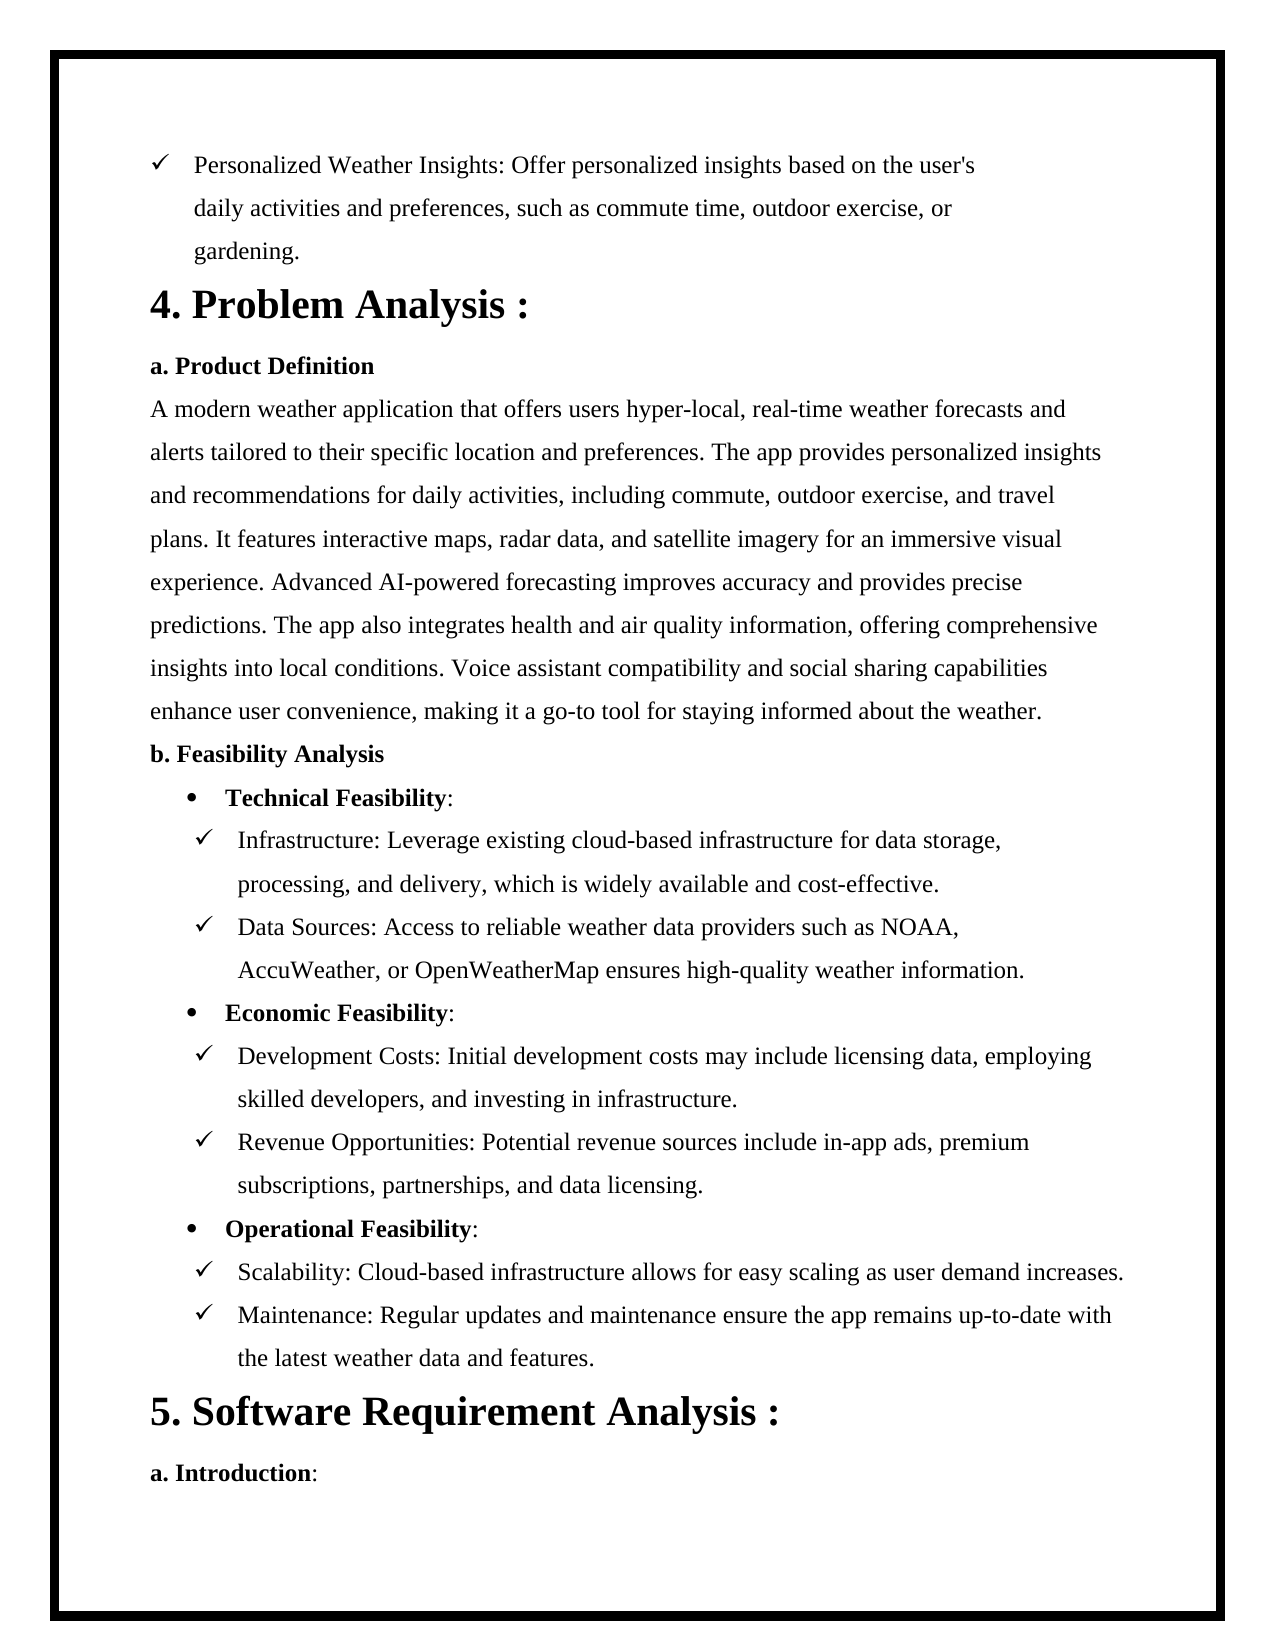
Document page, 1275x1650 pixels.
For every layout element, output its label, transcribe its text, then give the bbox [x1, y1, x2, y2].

list Data Sources: Access to reliable weather data providers such as NOAA, AccuWeather, or OpenWeatherMap ensures high-quality weather information. [194, 912, 1108, 984]
subtitle Feasibility Analysis [150, 739, 1139, 768]
list Scalability: Cloud-based infrastructure allows for easy scaling as user demand increases. [194, 1257, 1139, 1285]
subtitle Operational Feasibility: [187, 1214, 1139, 1243]
list Personalized Weather Insights: Offer personalized insights based on the user's daily activities and preferences, such as commute time, outdoor exercise, or gardening. [150, 150, 1031, 265]
list Technical Feasibility: [187, 783, 1139, 811]
subtitle Product Definition [150, 351, 1139, 380]
list Development Costs: Initial development costs may include licensing data, employing skilled developers, and investing in infrastructure. [194, 1041, 1092, 1113]
list Maintenance: Regular updates and maintenance ensure the app remains up-to-date with the latest weather data and features. [194, 1300, 1113, 1372]
list Infrastructure: Leverage existing cloud-based infrastructure for data storage, processing, and delivery, which is widely available and cost-effective. [194, 826, 1120, 897]
text A modern weather application that offers users hyper-local, real-time weather forecasts and alerts tailored to their specific location and preferences. The app provides personalized insights and recommendations for daily activities, including commute, outdoor exercise, and travel plans. It features interactive maps, radar data, and satellite imagery for an immersive visual experience. Advanced AI-powered forecasting improves accuracy and provides precise predictions. The app also integrates health and air quality information, offering comprehensive insights into local conditions. Voice assistant compatibility and social sharing capabilities enhance user convenience, making it a go-to tool for staying informed about the weather. [150, 394, 1120, 725]
subtitle Introduction: [150, 1458, 1139, 1487]
subtitle Problem Analysis : [150, 279, 1139, 327]
subtitle Software Requirement Analysis : [150, 1386, 1139, 1434]
subtitle Economic Feasibility: [187, 998, 1139, 1027]
list Revenue Opportunities: Potential revenue sources include in-app ads, premium subscriptions, partnerships, and data licensing. [194, 1127, 1030, 1199]
